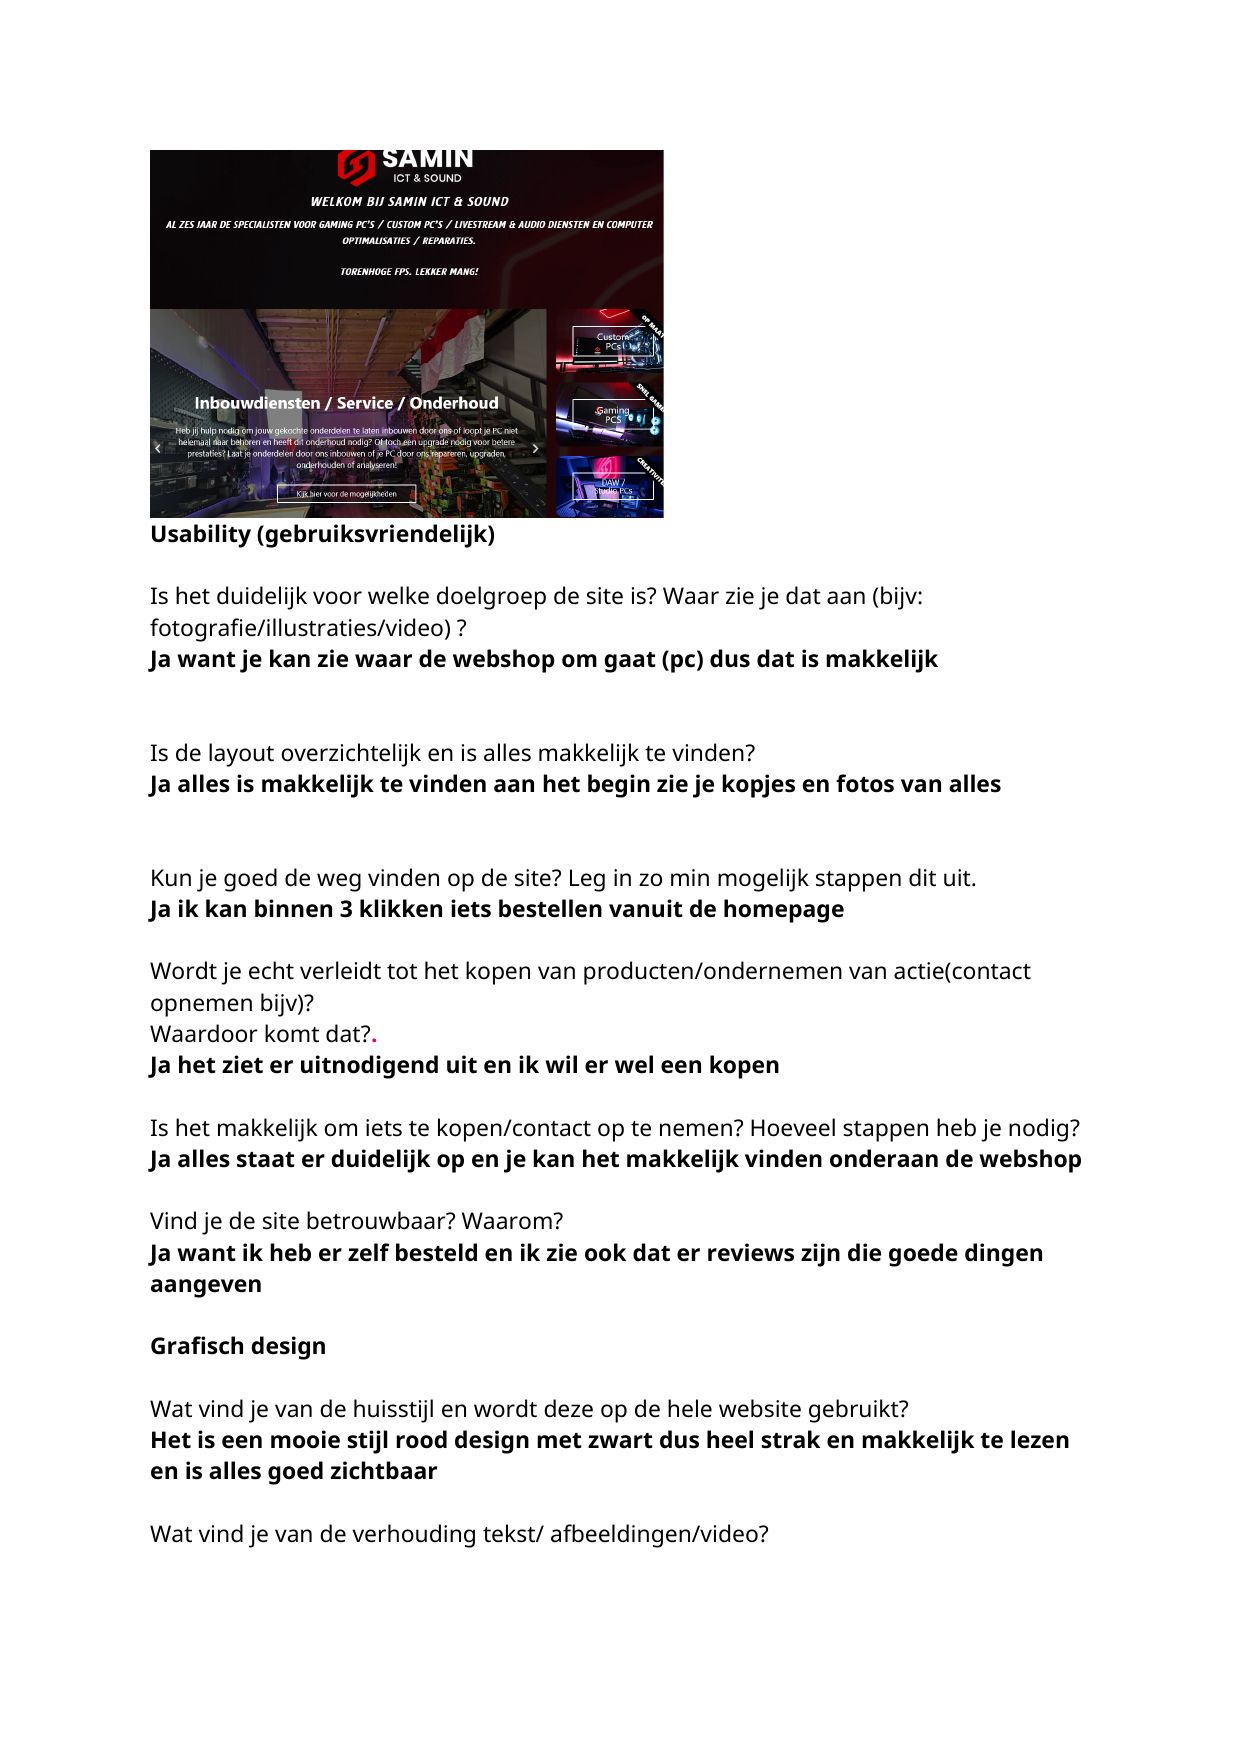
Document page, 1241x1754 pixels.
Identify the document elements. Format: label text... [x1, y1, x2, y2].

text Ja alles is makkelijk te vinden aan het begin zie je kopjes en fotos van alles [150, 768, 1090, 799]
text Vind je de site betrouwbaar? Waarom? [150, 1205, 1090, 1237]
text Usability (gebruiksvriendelijk) [150, 518, 1090, 549]
text Het is een mooie stijl rood design met zwart dus heel strak en makkelijk te lezen en is alles goed zichtbaar [150, 1424, 1090, 1487]
text Is de layout overzichtelijk en is alles makkelijk te vinden? [150, 737, 1090, 768]
text Ja want je kan zie waar de webshop om gaat (pc) dus dat is makkelijk [150, 643, 1090, 674]
text Wordt je echt verleidt tot het kopen van producten/ondernemen van actie(contact opnemen bijv)? [150, 955, 1090, 1018]
text Ja ik kan binnen 3 klikken iets bestellen vanuit de homepage [150, 893, 1090, 924]
text Is het makkelijk om iets te kopen/contact op te nemen? Hoeveel stappen heb je nodig? [150, 1112, 1090, 1143]
text Is het duidelijk voor welke doelgroep de site is? Waar zie je dat aan (bijv: fotografie/illustraties/video) ? [150, 580, 1090, 643]
text Waardoor komt dat?. [150, 1018, 1090, 1049]
text Wat vind je van de verhouding tekst/ afbeeldingen/video? [150, 1518, 1090, 1549]
text Kun je goed de weg vinden op de site? Leg in zo min mogelijk stappen dit uit. [150, 862, 1090, 893]
text Grafisch design [150, 1330, 1090, 1362]
text Ja het ziet er uitnodigend uit en ik wil er wel een kopen [150, 1049, 1090, 1080]
picture [150, 150, 664, 518]
text Wat vind je van de huisstijl en wordt deze op de hele website gebruikt? [150, 1393, 1090, 1424]
text Ja want ik heb er zelf besteld en ik zie ook dat er reviews zijn die goede dingen aangeven [150, 1237, 1090, 1299]
text Ja alles staat er duidelijk op en je kan het makkelijk vinden onderaan de webshop [150, 1143, 1090, 1174]
